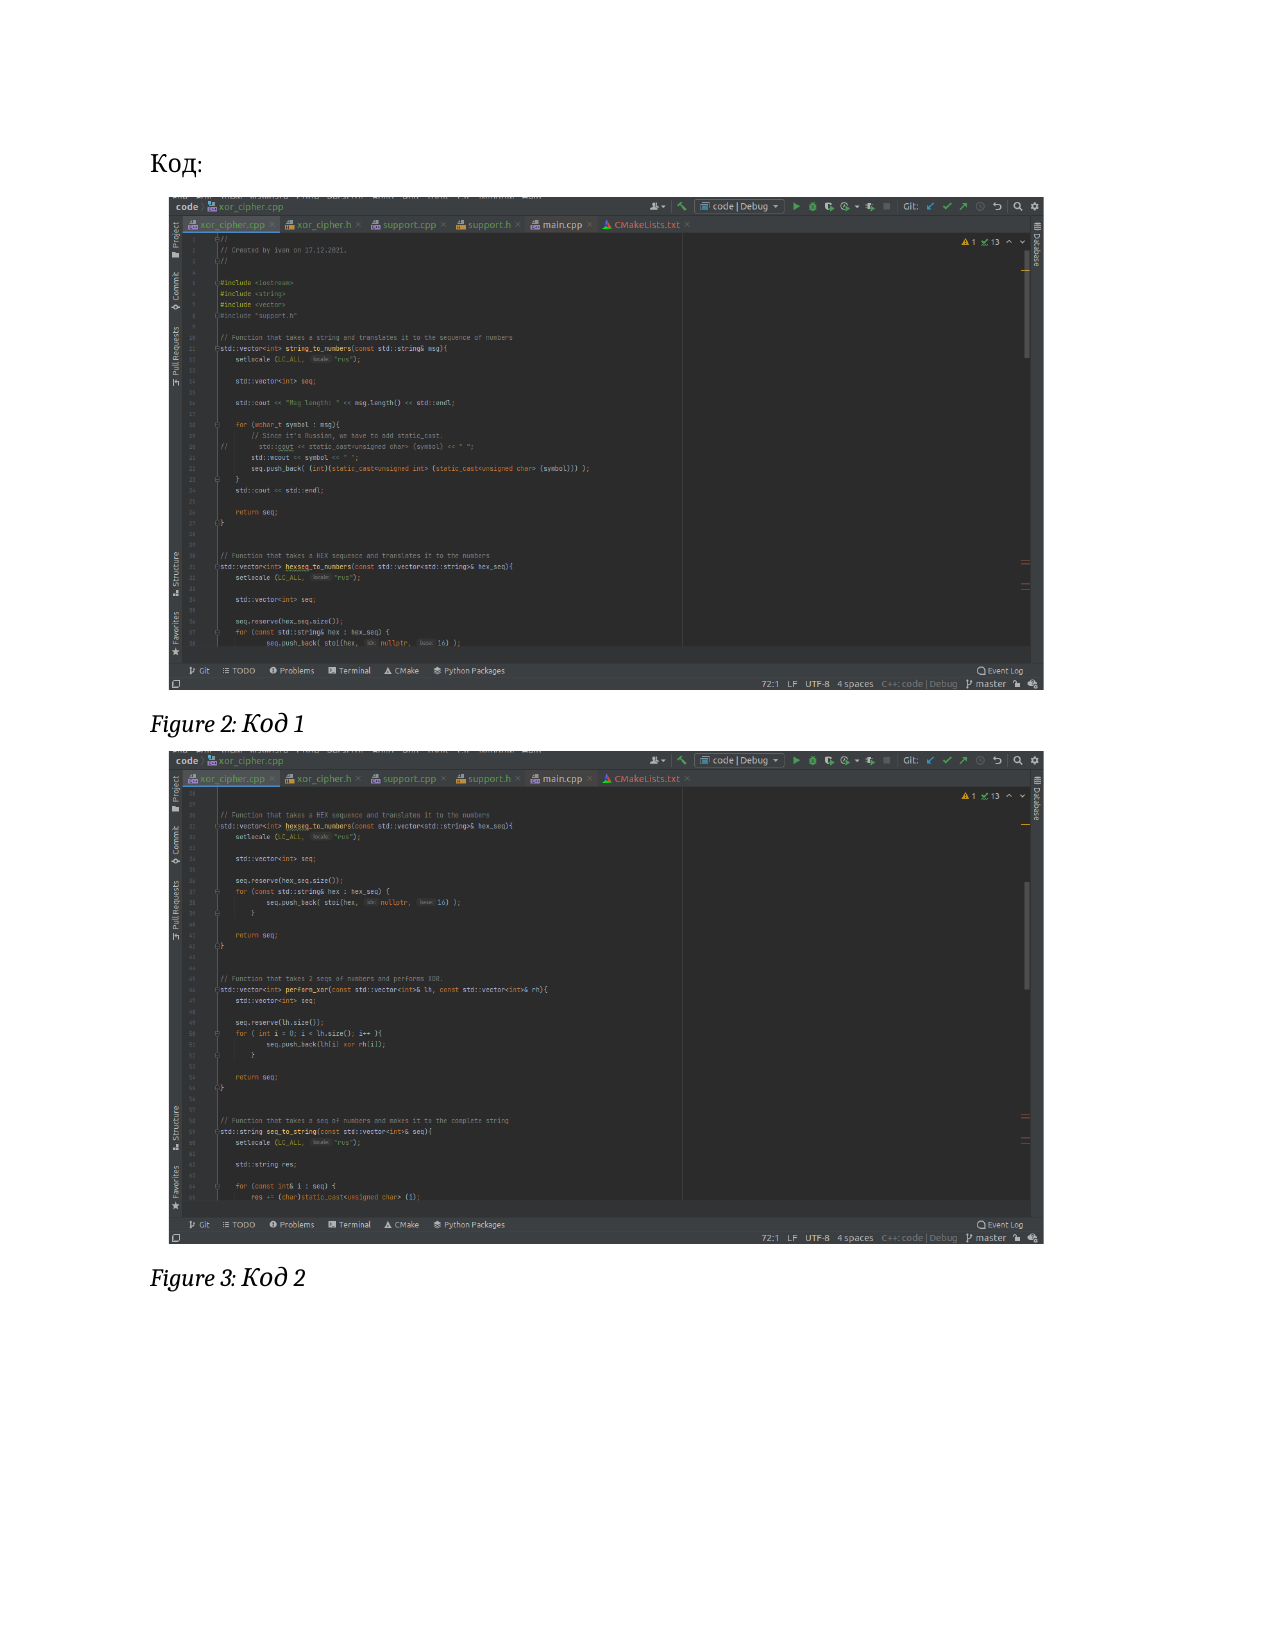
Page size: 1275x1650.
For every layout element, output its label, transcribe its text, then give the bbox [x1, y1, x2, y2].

picture [168, 751, 1044, 1244]
text Код: [150, 150, 1125, 179]
picture [168, 197, 1044, 690]
